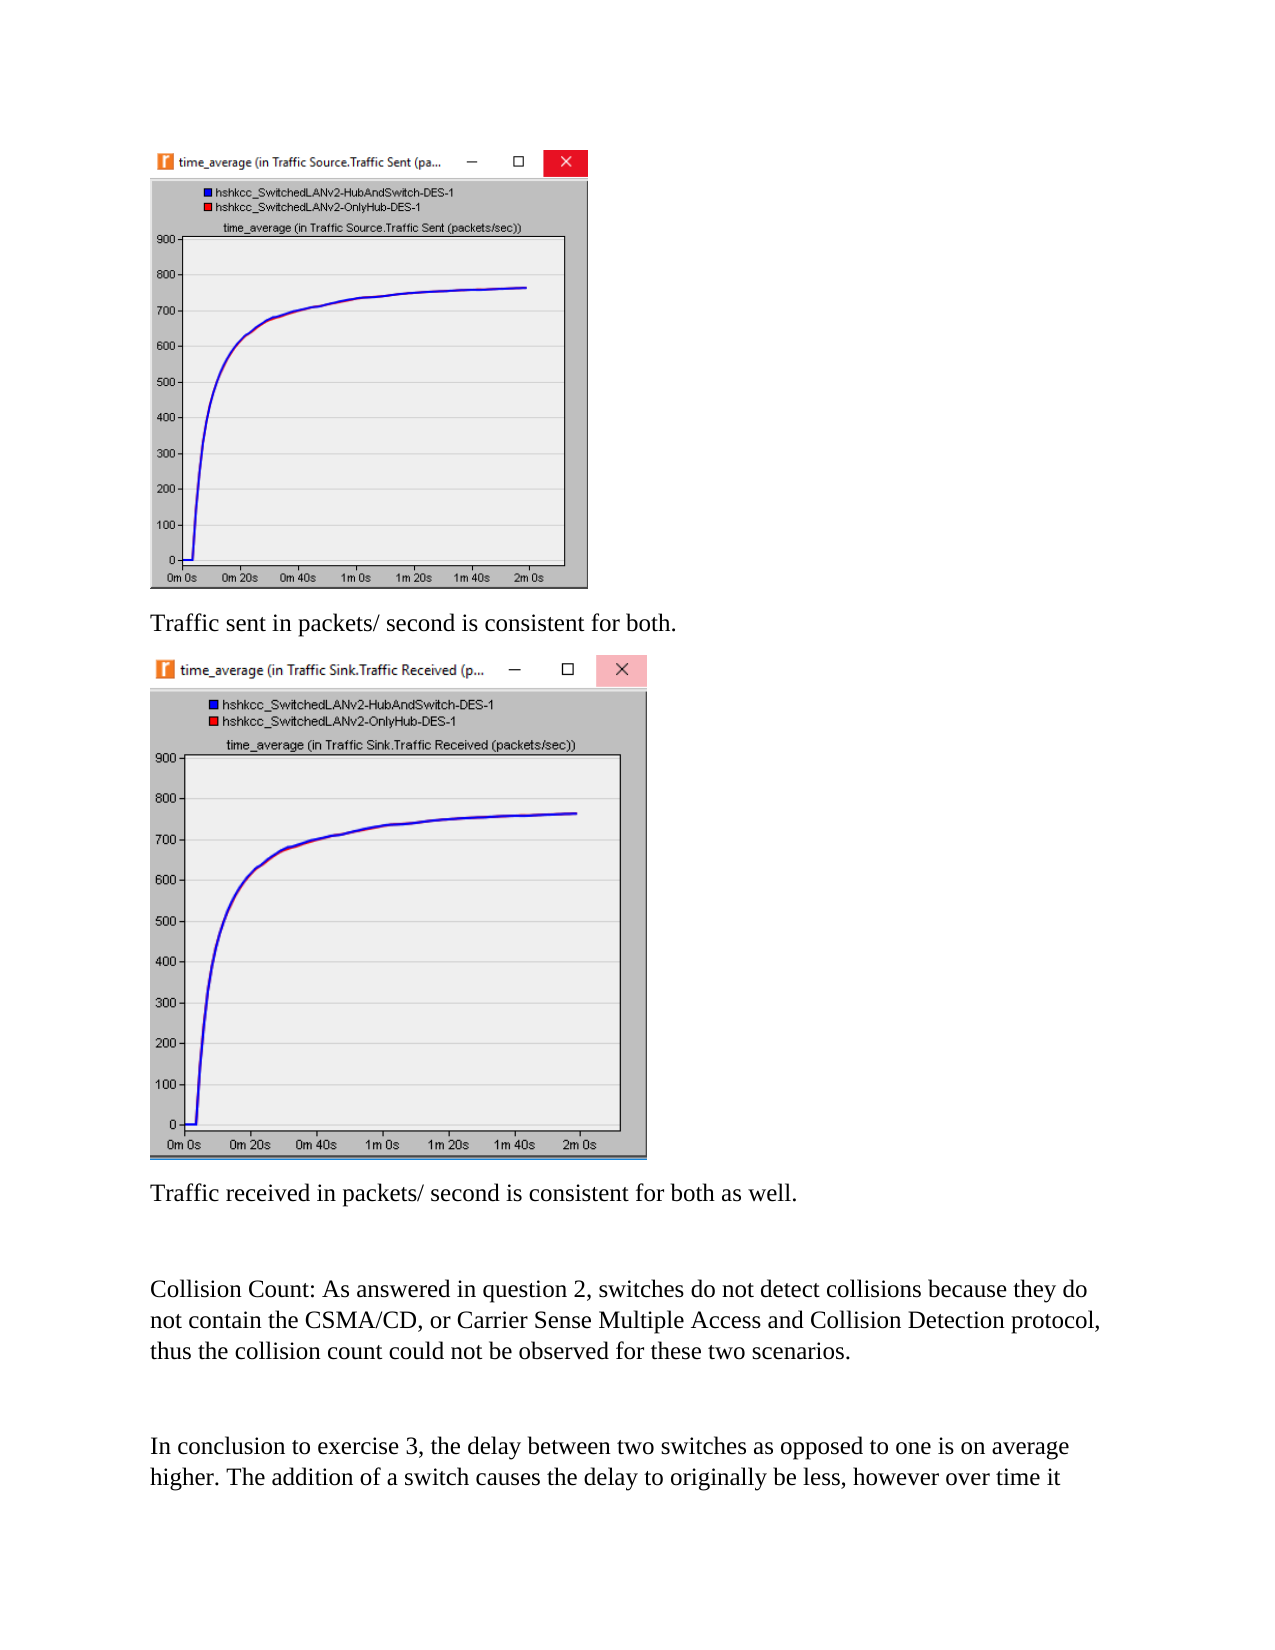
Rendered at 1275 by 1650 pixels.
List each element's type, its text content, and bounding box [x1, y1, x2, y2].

picture [150, 150, 588, 589]
text Traffic received in packets/ second is consistent for both as well. [150, 1178, 1125, 1207]
picture [150, 655, 647, 1160]
text Traffic sent in packets/ second is consistent for both. [150, 608, 1125, 637]
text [150, 1431, 1125, 1491]
text Collision Count: As answered in question 2, switches do not detect collisions because they do not contain the CSMA/CD, or Carrier Sense Multiple Access and Collision Detection protocol, thus the collision count could not be observed for these two scenarios. [150, 1274, 1125, 1365]
